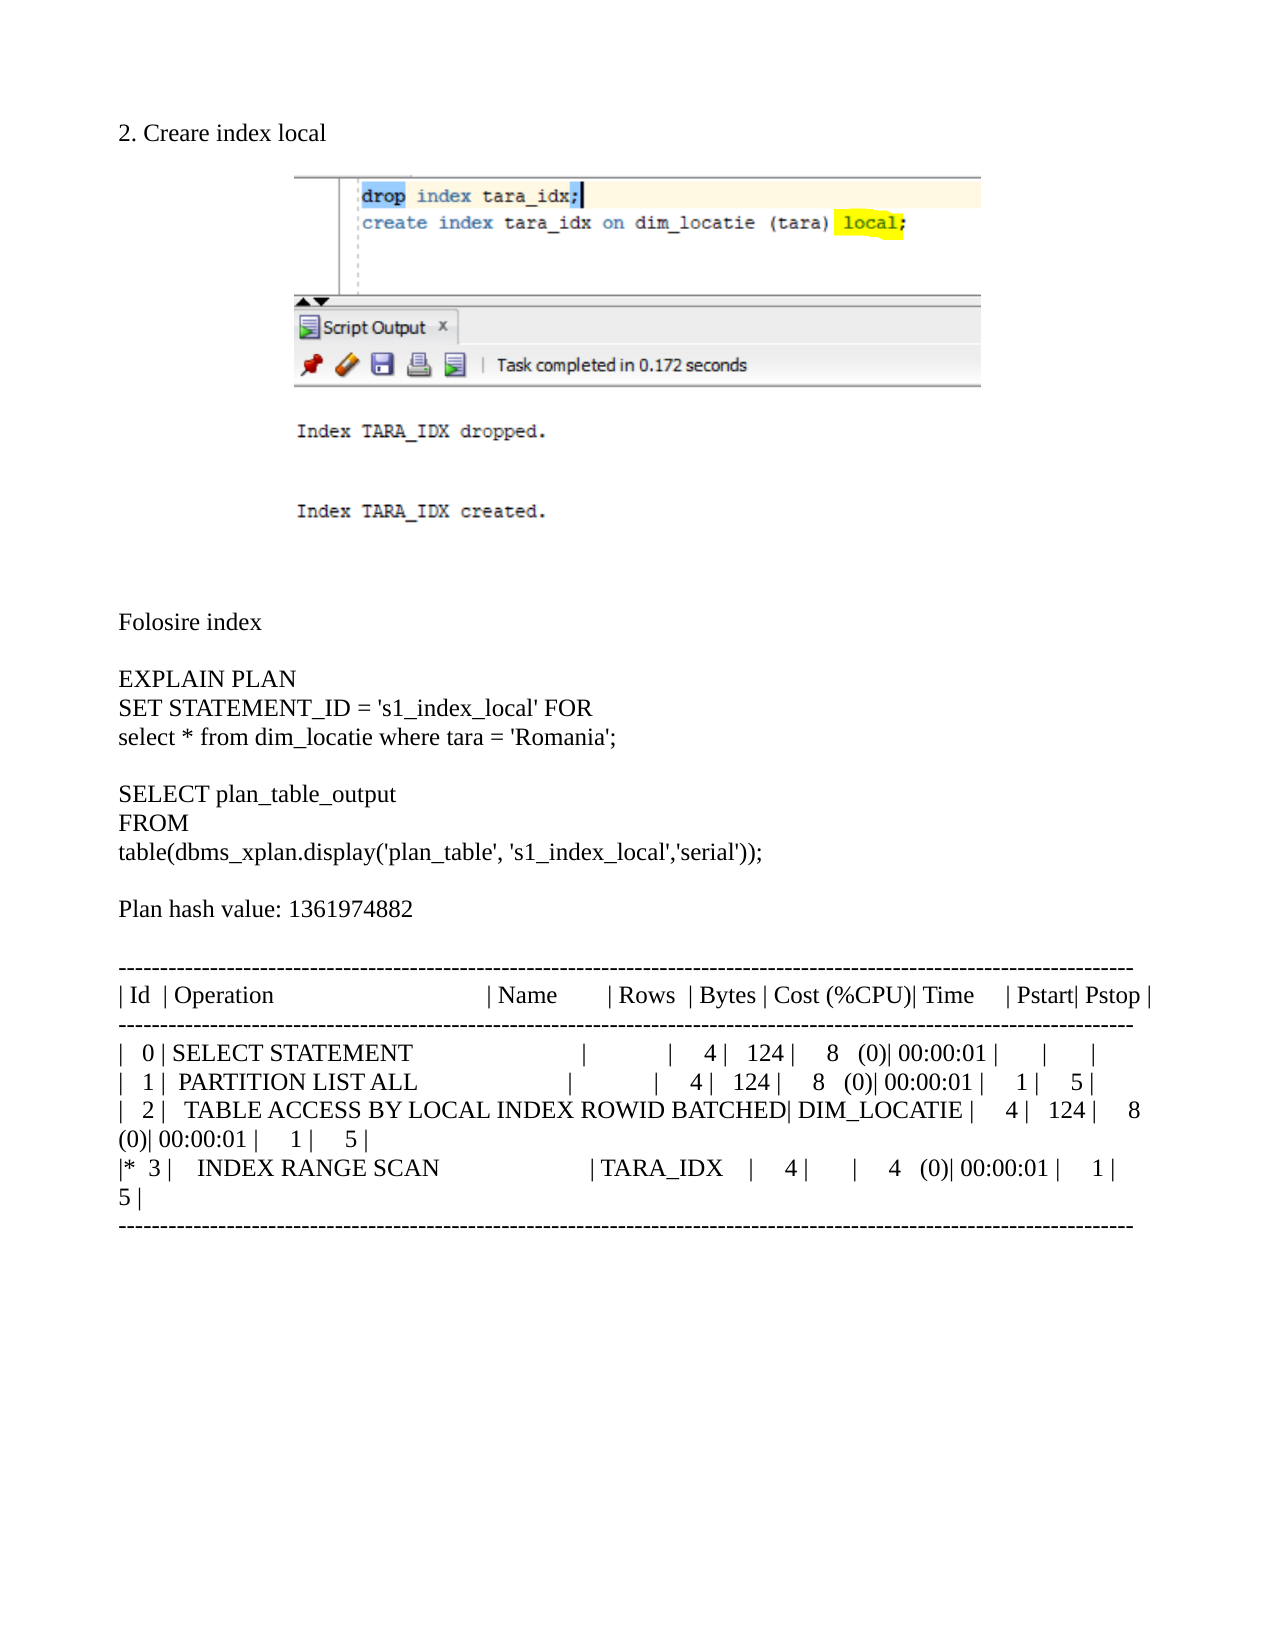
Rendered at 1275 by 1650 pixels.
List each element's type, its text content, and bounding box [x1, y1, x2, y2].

text Plan hash value: 1361974882 [118, 894, 1157, 923]
text FROM [118, 808, 1157, 837]
text table(dbms_xplan.display('plan_table', 's1_index_local','serial')); [118, 837, 1157, 866]
text |* 3 | INDEX RANGE SCAN | TARA_IDX | 4 | | 4 (0)| 00:00:01 | 1 | 5 | [118, 1153, 1157, 1211]
text SET STATEMENT_ID = 's1_index_local' FOR [118, 693, 1157, 722]
text select * from dim_locatie where tara = 'Romania'; [118, 722, 1157, 751]
text | 0 | SELECT STATEMENT | | 4 | 124 | 8 (0)| 00:00:01 | | | [118, 1038, 1157, 1067]
text EXPLAIN PLAN [118, 664, 1157, 693]
text | 2 | TABLE ACCESS BY LOCAL INDEX ROWID BATCHED| DIM_LOCATIE | 4 | 124 | 8 (0)| 00:00:01 | 1 | 5 | [118, 1096, 1157, 1153]
text SELECT plan_table_output [118, 779, 1157, 808]
text | Id | Operation | Name | Rows | Bytes | Cost (%CPU)| Time | Pstart| Pstop | [118, 981, 1157, 1009]
text -------------------------------------------------------------------------------------------------------------------------- [118, 952, 1157, 981]
text -------------------------------------------------------------------------------------------------------------------------- [118, 1211, 1157, 1239]
text | 1 | PARTITION LIST ALL | | 4 | 124 | 8 (0)| 00:00:01 | 1 | 5 | [118, 1067, 1157, 1096]
text Folosire index [118, 607, 1157, 636]
text -------------------------------------------------------------------------------------------------------------------------- [118, 1009, 1157, 1038]
text 2. Creare index local [118, 118, 1157, 147]
picture [294, 175, 981, 619]
